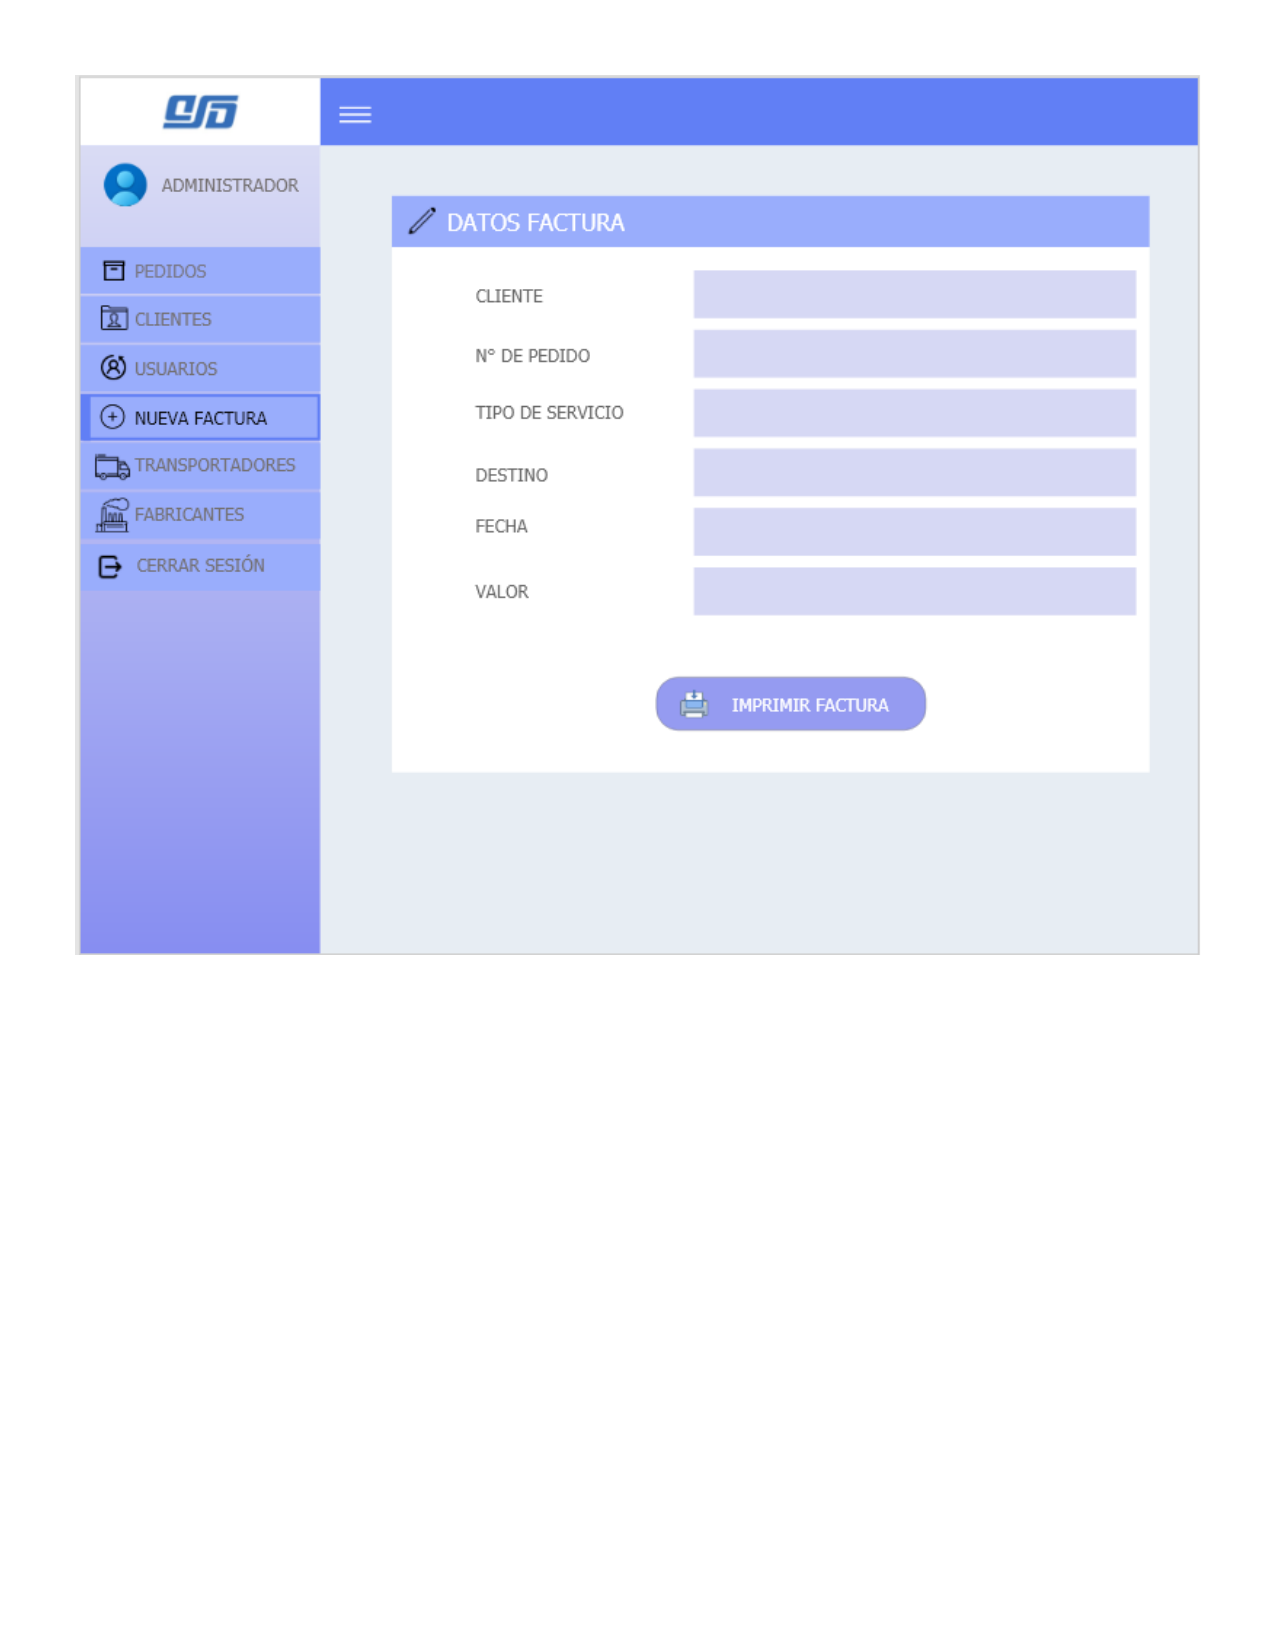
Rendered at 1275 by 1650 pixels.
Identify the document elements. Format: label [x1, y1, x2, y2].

picture [75, 75, 1200, 955]
